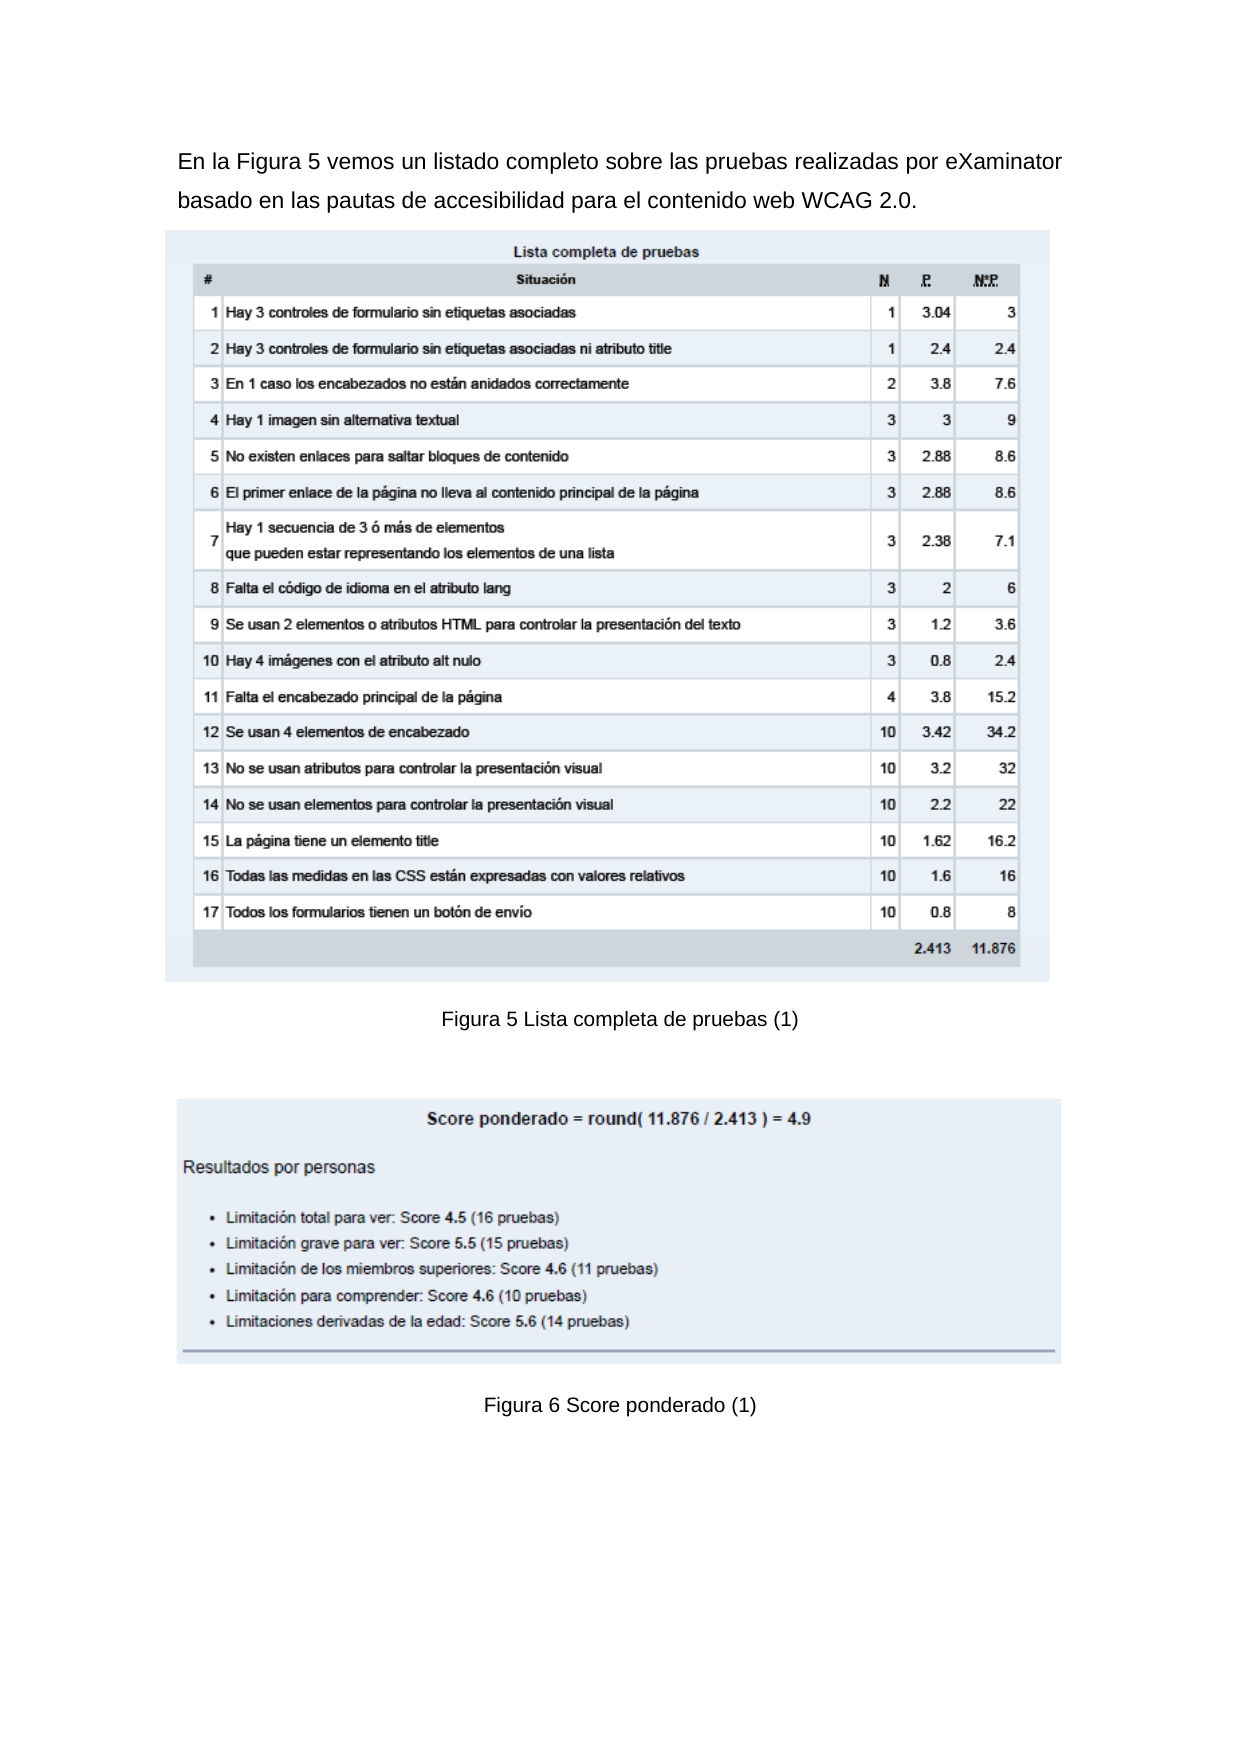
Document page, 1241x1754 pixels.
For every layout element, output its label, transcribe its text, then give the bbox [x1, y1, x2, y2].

text En la Figura 5 vemos un listado completo sobre las pruebas realizadas por eXaminator basado en las pautas de accesibilidad para el contenido web WCAG 2.0. [177, 148, 1063, 213]
picture [176, 1099, 1061, 1364]
picture [165, 230, 1050, 982]
